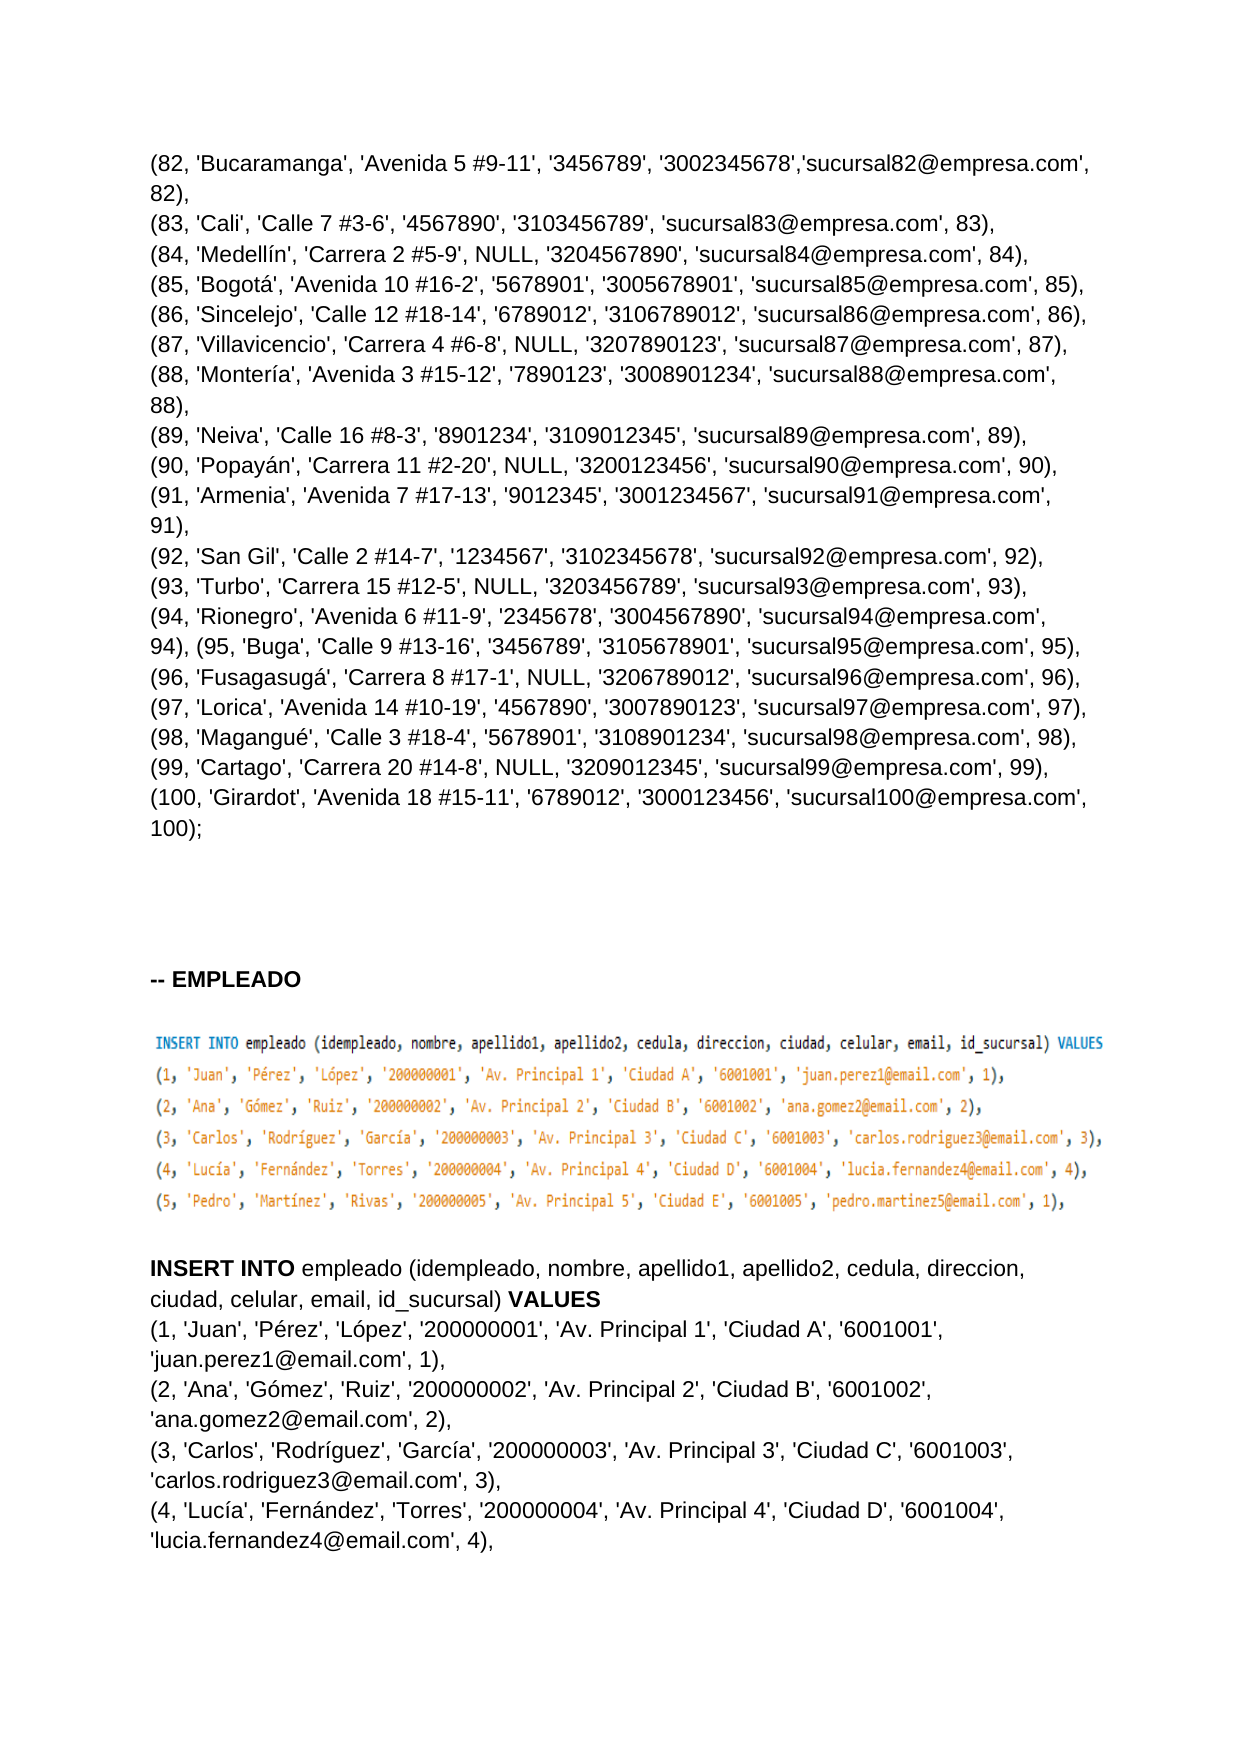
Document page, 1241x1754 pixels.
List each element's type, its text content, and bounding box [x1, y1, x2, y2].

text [150, 150, 1090, 207]
text (89, 'Neiva', 'Calle 16 #8-3', '8901234', '3109012345', 'sucursal89@empresa.com', 89), [150, 422, 1090, 448]
text (2, 'Ana', 'Gómez', 'Ruiz', '200000002', 'Av. Principal 2', 'Ciudad B', '6001002', 'ana.gomez2@email.com', 2), [150, 1376, 1090, 1433]
text -- EMPLEADO [150, 966, 1090, 992]
text (1, 'Juan', 'Pérez', 'López', '200000001', 'Av. Principal 1', 'Ciudad A', '6001001', 'juan.perez1@email.com', 1), [150, 1316, 1090, 1372]
text (85, 'Bogotá', 'Avenida 10 #16-2', '5678901', '3005678901', 'sucursal85@empresa.com', 85), (86, 'Sincelejo', 'Calle 12 #18-14', '6789012', '3106789012', 'sucursal86@empresa.com', 86), (87, 'Villavicencio', 'Carrera 4 #6-8', NULL, '3207890123', 'sucursal87@empresa.com', 87), (88, 'Montería', 'Avenida 3 #15-12', '7890123', '3008901234', 'sucursal88@empresa.com', 88), [150, 271, 1090, 418]
text (90, 'Popayán', 'Carrera 11 #2-20', NULL, '3200123456', 'sucursal90@empresa.com', 90), (91, 'Armenia', 'Avenida 7 #17-13', '9012345', '3001234567', 'sucursal91@empresa.com', 91), [150, 452, 1090, 539]
text (83, 'Cali', 'Calle 7 #3-6', '4567890', '3103456789', 'sucursal83@empresa.com', 83), [150, 210, 1090, 237]
text (92, 'San Gil', 'Calle 2 #14-7', '1234567', '3102345678', 'sucursal92@empresa.com', 92), [150, 543, 1090, 569]
picture [150, 1026, 1132, 1222]
text (93, 'Turbo', 'Carrera 15 #12-5', NULL, '3203456789', 'sucursal93@empresa.com', 93), [150, 573, 1090, 599]
text INSERT INTO empleado (idempleado, nombre, apellido1, apellido2, cedula, direccion, ciudad, celular, email, id_sucursal) VALUES [150, 1255, 1090, 1312]
text (4, 'Lucía', 'Fernández', 'Torres', '200000004', 'Av. Principal 4', 'Ciudad D', '6001004', 'lucia.fernandez4@email.com', 4), [150, 1497, 1090, 1554]
text (94, 'Rionegro', 'Avenida 6 #11-9', '2345678', '3004567890', 'sucursal94@empresa.com', 94), (95, 'Buga', 'Calle 9 #13-16', '3456789', '3105678901', 'sucursal95@empresa.com', 95), (96, 'Fusagasugá', 'Carrera 8 #17-1', NULL, '3206789012', 'sucursal96@empresa.com', 96), (97, 'Lorica', 'Avenida 14 #10-19', '4567890', '3007890123', 'sucursal97@empresa.com', 97), (98, 'Magangué', 'Calle 3 #18-4', '5678901', '3108901234', 'sucursal98@empresa.com', 98), (99, 'Cartago', 'Carrera 20 #14-8', NULL, '3209012345', 'sucursal99@empresa.com', 99), (100, 'Girardot', 'Avenida 18 #15-11', '6789012', '3000123456', 'sucursal100@empresa.com', 100); [150, 603, 1090, 841]
text (84, 'Medellín', 'Carrera 2 #5-9', NULL, '3204567890', 'sucursal84@empresa.com', 84), [150, 241, 1090, 267]
text (3, 'Carlos', 'Rodríguez', 'García', '200000003', 'Av. Principal 3', 'Ciudad C', '6001003', 'carlos.rodriguez3@email.com', 3), [150, 1437, 1090, 1493]
